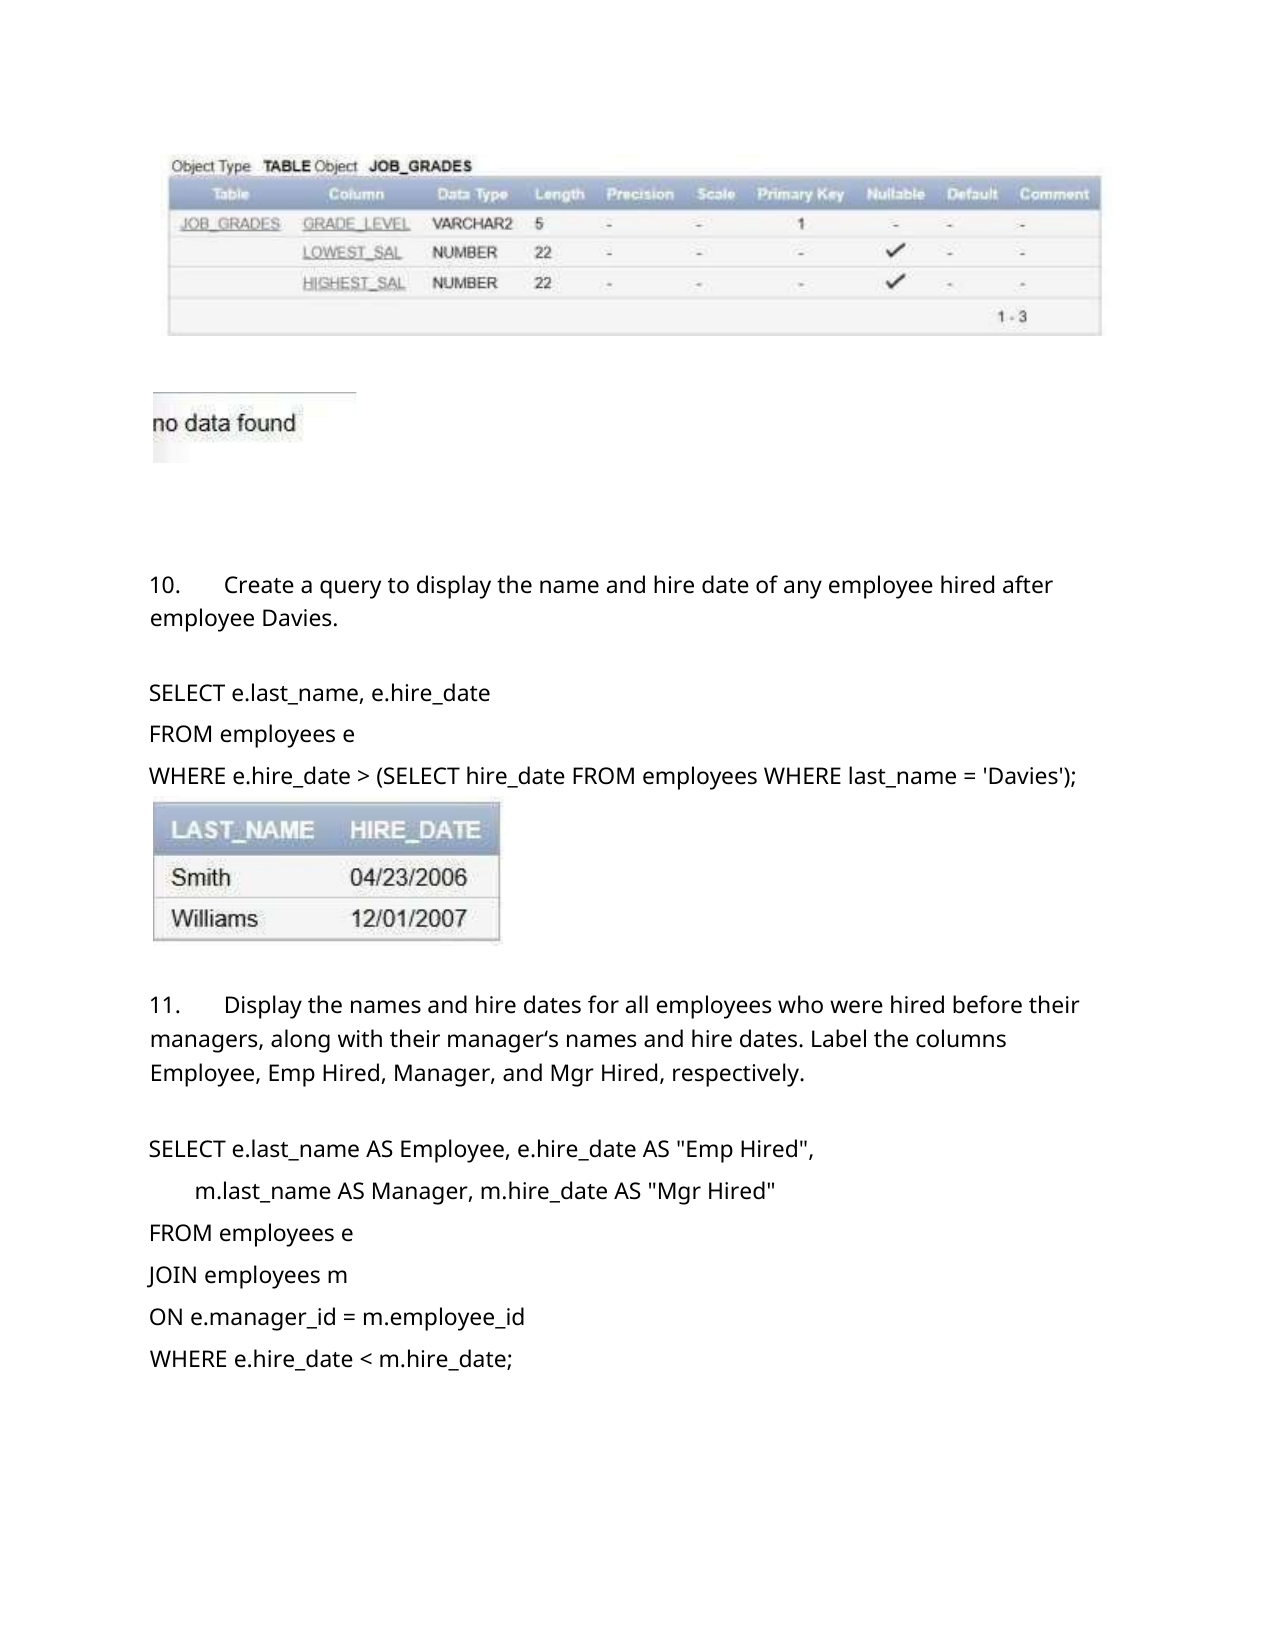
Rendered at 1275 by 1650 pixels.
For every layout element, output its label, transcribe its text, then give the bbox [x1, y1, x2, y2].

picture [160, 154, 1113, 336]
list Create a query to display the name and hire date of any employee hired after employee Davies. [148, 568, 1105, 633]
text ON e.manager_id = m.employee_id WHERE e.hire_date < m.hire_date; [148, 1301, 600, 1374]
picture [153, 392, 357, 463]
text SELECT e.last_name AS Employee, e.hire_date AS "Emp Hired", m.last_name AS Manager, m.hire_date AS "Mgr Hired" [148, 1133, 935, 1206]
picture [153, 796, 505, 946]
text FROM employees e JOIN employees m [148, 1217, 398, 1290]
list Display the names and hire dates for all employees who were hired before their managers, along with their manager‘s names and hire dates. Label the columns Employee, Emp Hired, Manager, and Mgr Hired, respectively. [148, 989, 1117, 1088]
text WHERE e.hire_date > (SELECT hire_date FROM employees WHERE last_name = 'Davies'); [148, 760, 1129, 791]
text SELECT e.last_name, e.hire_date FROM employees e [148, 677, 494, 749]
